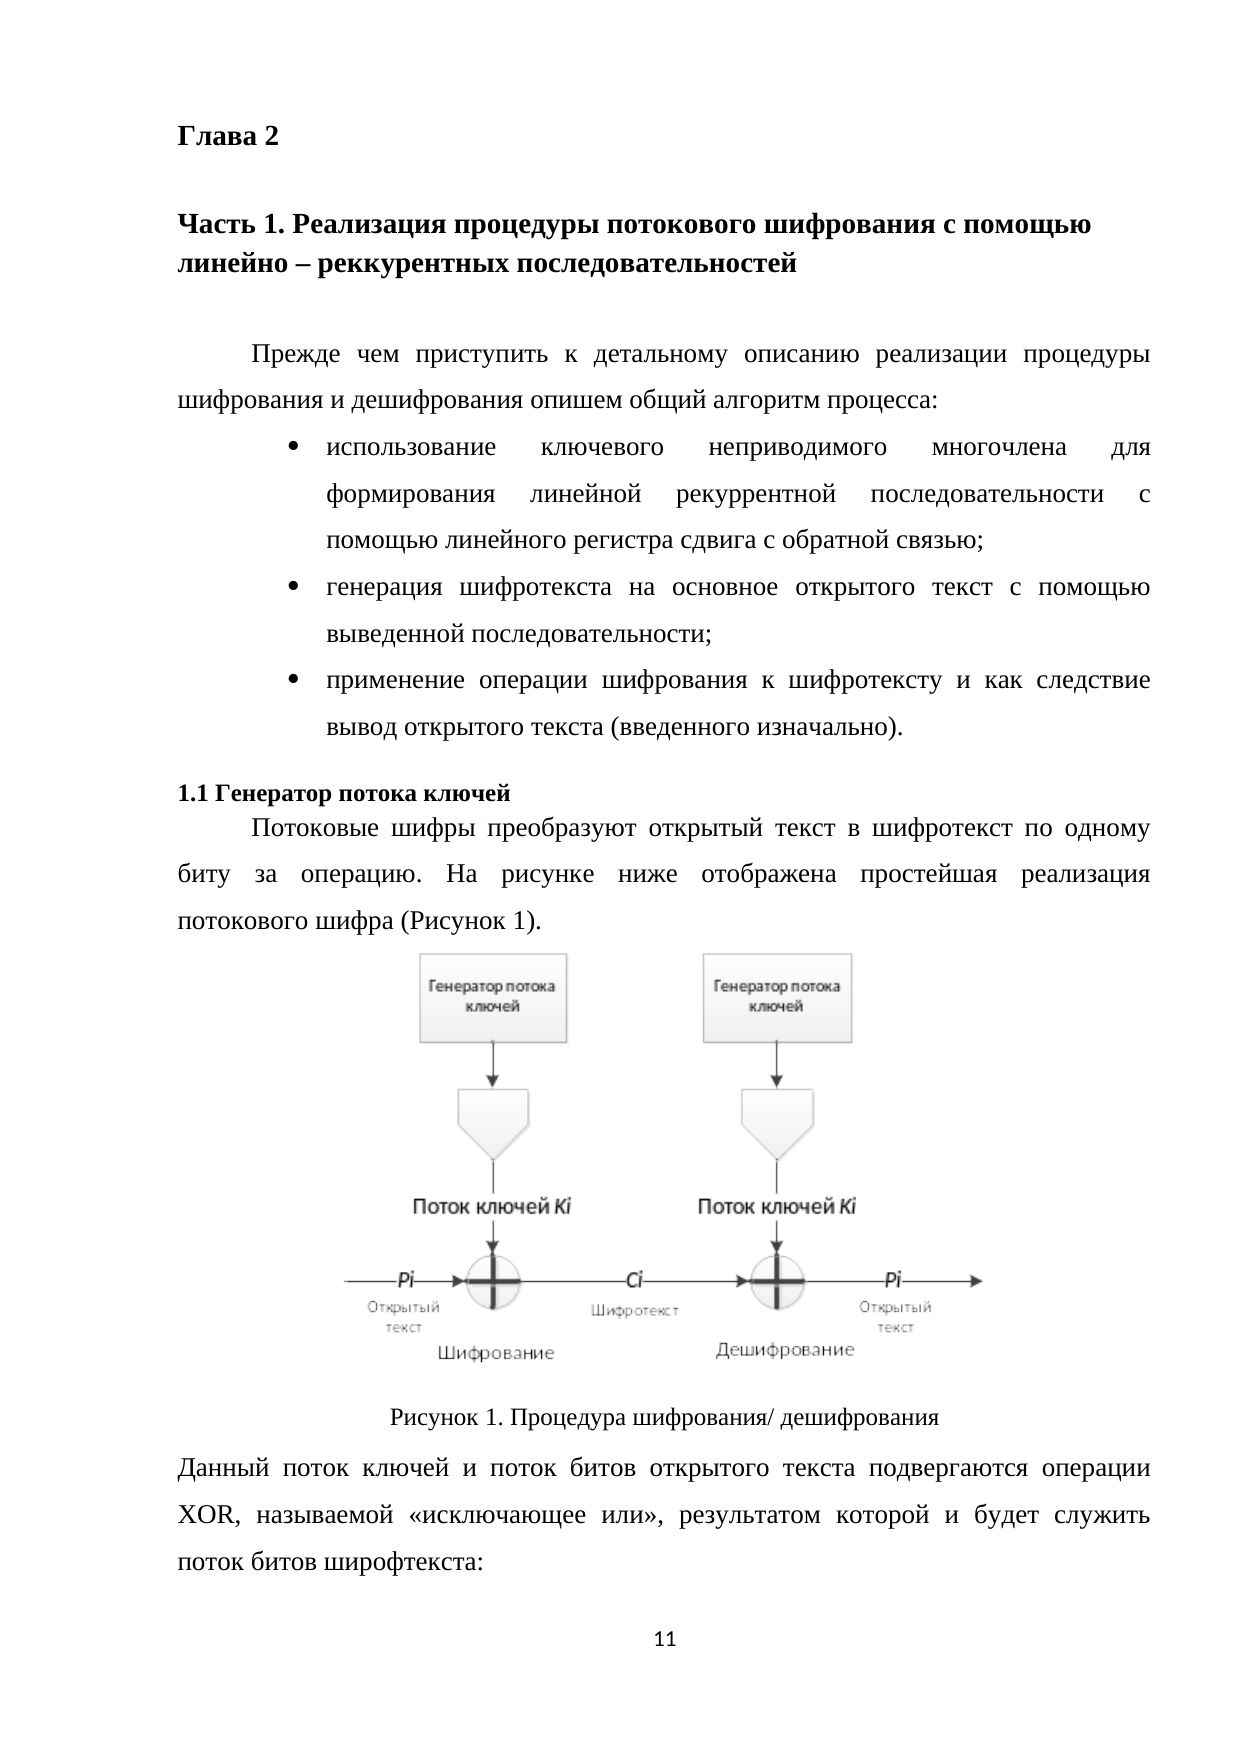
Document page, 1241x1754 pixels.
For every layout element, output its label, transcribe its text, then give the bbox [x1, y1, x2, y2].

text Прежде чем приступить к детальному описанию реализации процедуры шифрования и дешифрования опишем общий алгоритм процесса: [177, 337, 1152, 414]
list применение операции шифрования к шифротексту и как следствие вывод открытого текста (введенного изначально). [288, 664, 1152, 742]
subtitle Часть 1. Реализация процедуры потокового шифрования с помощью линейно – реккурентных последовательностей [177, 207, 1152, 279]
list использование ключевого неприводимого многочлена для формирования линейной рекуррентной последовательности с помощью линейного регистра сдвига с обратной связью; [288, 430, 1152, 555]
text Глава 2 [177, 118, 1152, 152]
text Данный поток ключей и поток битов открытого текста подвергаются операции XOR, называемой «исключающее или», результатом которой и будет служить поток битов широфтекста: [177, 1451, 1152, 1576]
text Рисунок 1. Процедура шифрования/ дешифрования [177, 1402, 1152, 1430]
text Потоковые шифры преобразуют открытый текст в шифротекст по одному биту за операцию. На рисунке ниже отображена простейшая реализация потокового шифра (Рисунок 1). [177, 811, 1152, 935]
subtitle 1.1 Генератор потока ключей [177, 778, 1152, 807]
list генерация шифротекста на основное открытого текст с помощью выведенной последовательности; [288, 570, 1152, 648]
